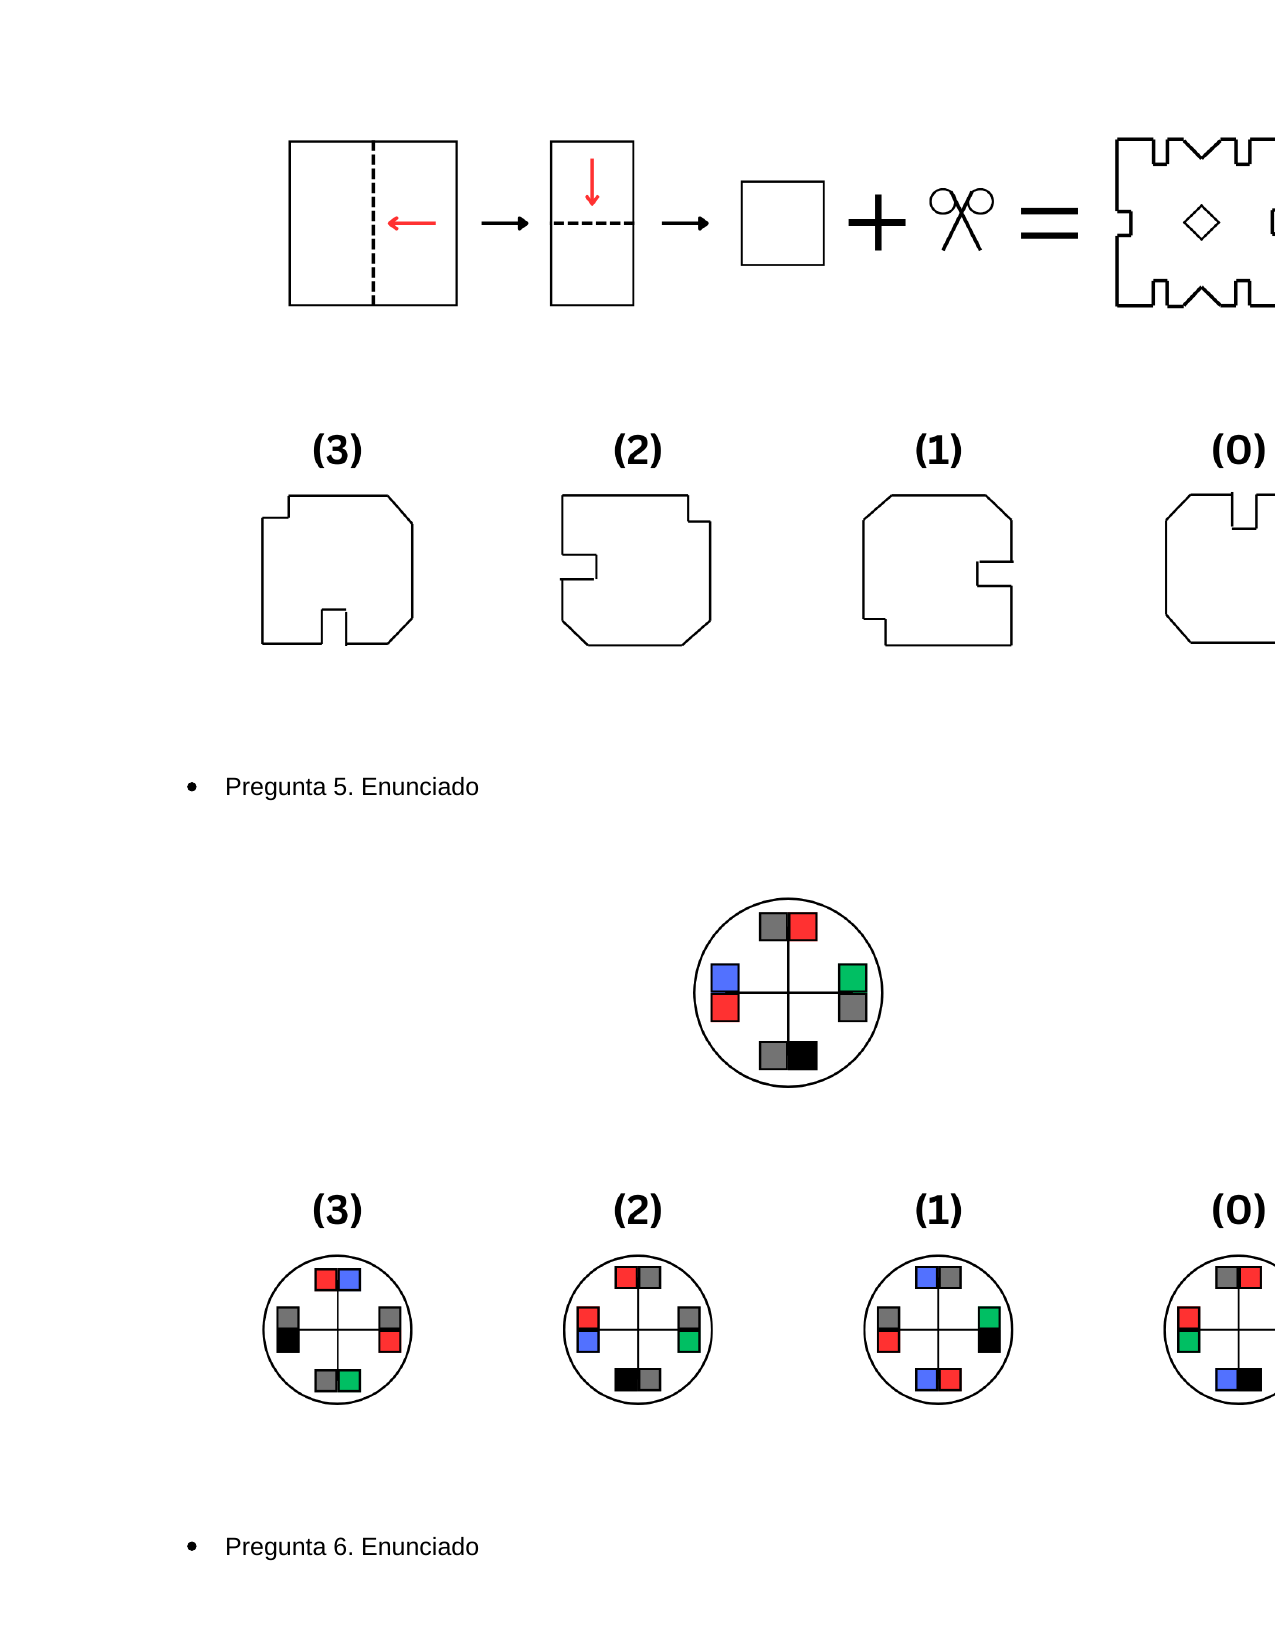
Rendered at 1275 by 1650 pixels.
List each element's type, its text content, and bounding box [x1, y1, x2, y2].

picture [225, 834, 1275, 1468]
picture [225, 74, 1275, 708]
list Pregunta 5. Enunciado [187, 772, 1200, 801]
list Pregunta 6. Enunciado [187, 1532, 1200, 1560]
